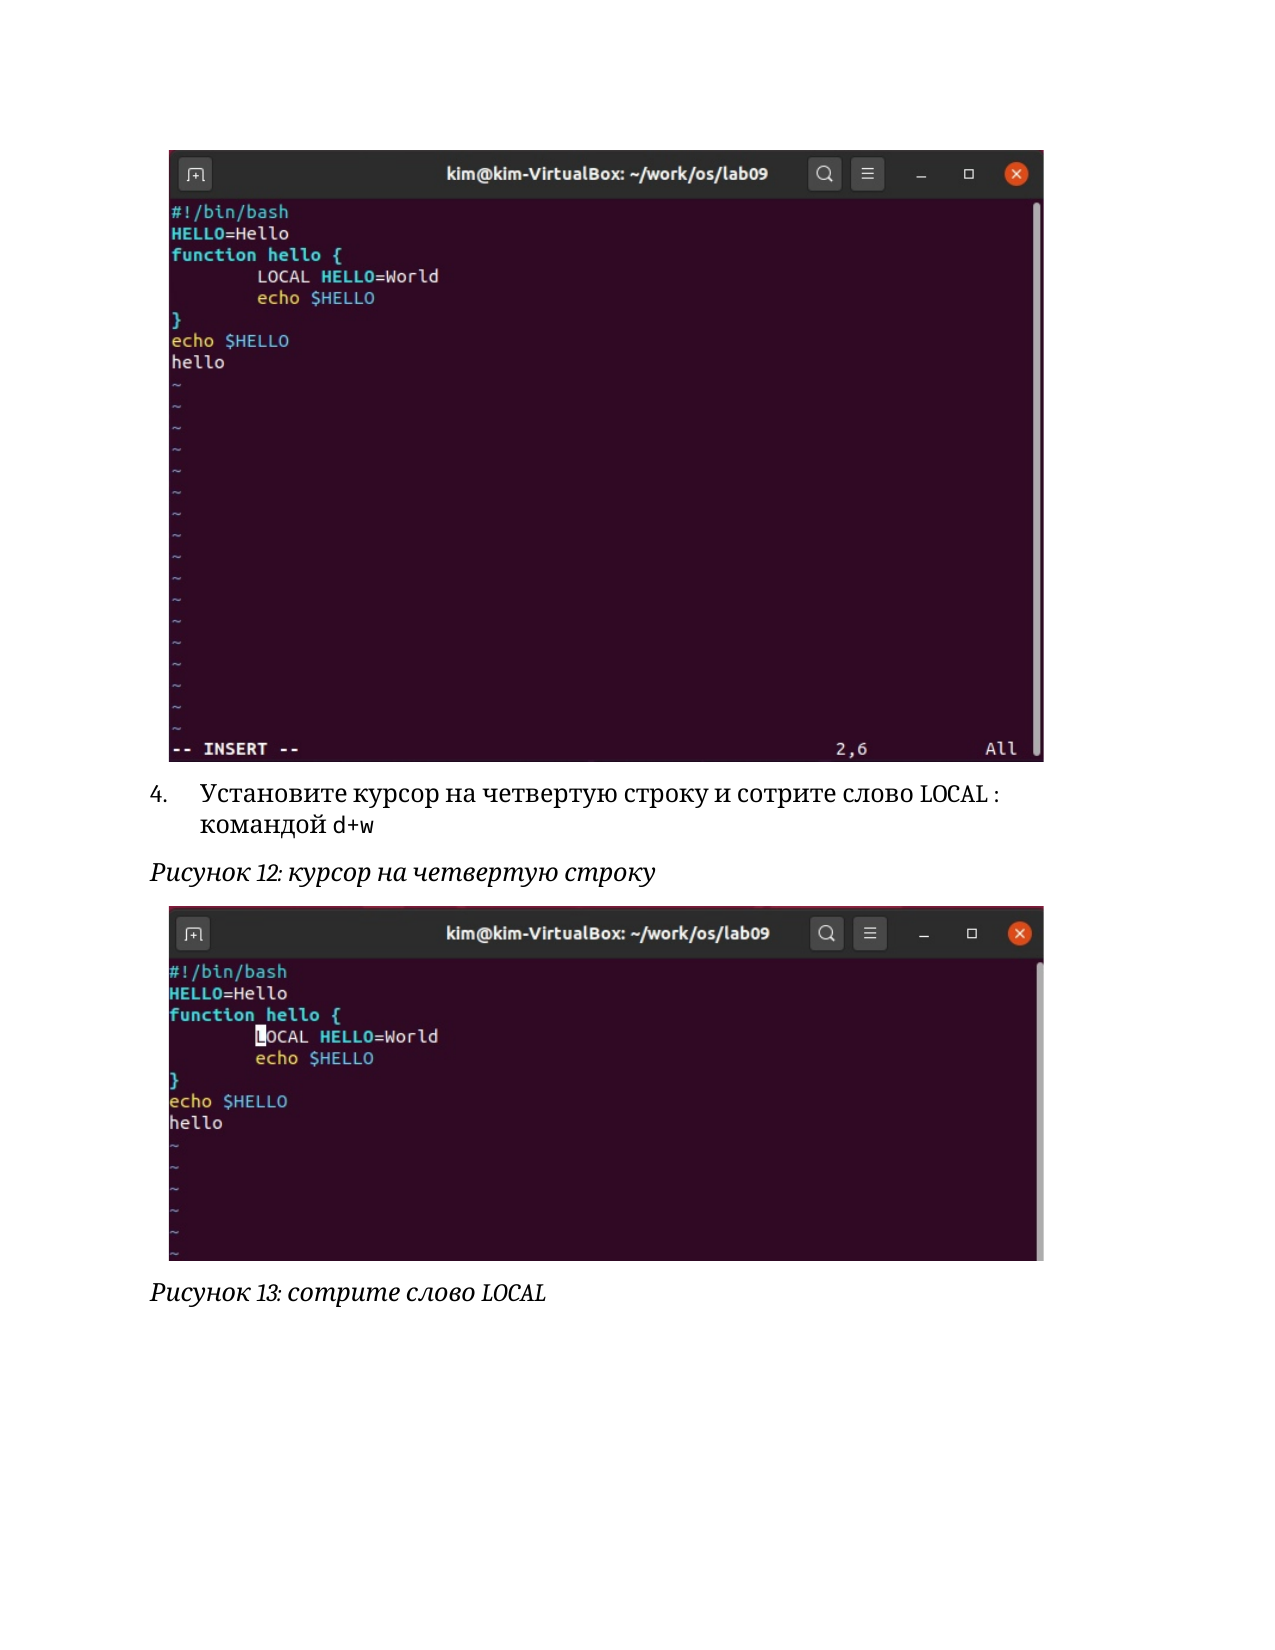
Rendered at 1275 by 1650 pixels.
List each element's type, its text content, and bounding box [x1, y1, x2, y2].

text Рисунок 12: курсор на четвертую строку [150, 859, 1125, 887]
list Установите курсор на четвертую строку и сотрите слово LOCAL : командой d+w [150, 780, 1125, 840]
picture [168, 906, 1044, 1261]
text Рисунок 13: сотрите слово LOCAL [150, 1279, 1125, 1308]
picture [168, 150, 1044, 762]
